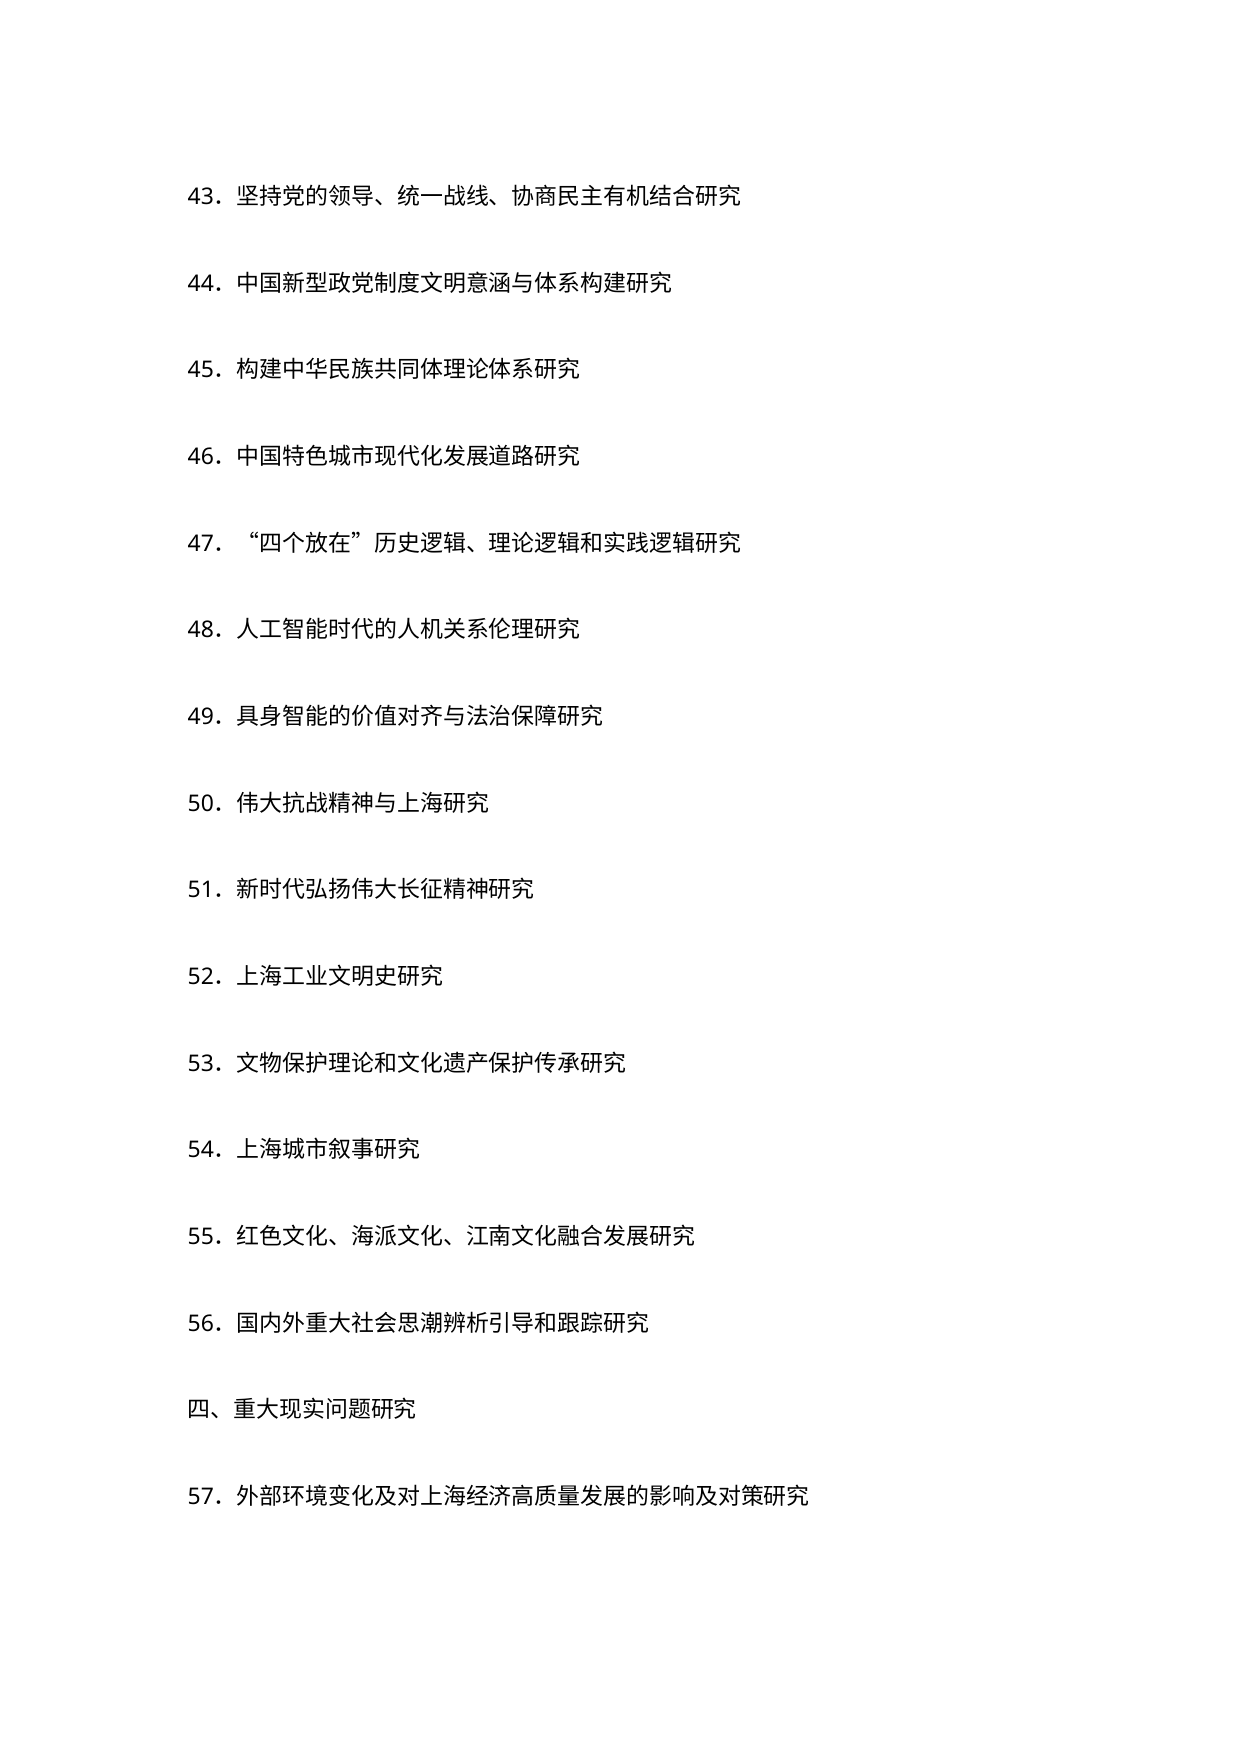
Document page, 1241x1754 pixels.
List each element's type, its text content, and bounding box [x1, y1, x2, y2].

text 56．国内外重大社会思潮辨析引导和跟踪研究 [187, 1289, 1053, 1354]
text 52．上海工业文明史研究 [187, 942, 1053, 1007]
text 44．中国新型政党制度文明意涵与体系构建研究 [187, 249, 1053, 314]
text 45．构建中华民族共同体理论体系研究 [187, 335, 1053, 400]
text 四、重大现实问题研究 [187, 1375, 1053, 1440]
text 57．外部环境变化及对上海经济高质量发展的影响及对策研究 [187, 1462, 1053, 1527]
text 47．“四个放在”历史逻辑、理论逻辑和实践逻辑研究 [187, 509, 1053, 574]
text 54．上海城市叙事研究 [187, 1115, 1053, 1180]
text 48．人工智能时代的人机关系伦理研究 [187, 595, 1053, 660]
text 55．红色文化、海派文化、江南文化融合发展研究 [187, 1202, 1053, 1267]
text 49．具身智能的价值对齐与法治保障研究 [187, 682, 1053, 747]
text 53．文物保护理论和文化遗产保护传承研究 [187, 1029, 1053, 1094]
text 43．坚持党的领导、统一战线、协商民主有机结合研究 [187, 162, 1053, 227]
text 46．中国特色城市现代化发展道路研究 [187, 422, 1053, 487]
text 51．新时代弘扬伟大长征精神研究 [187, 855, 1053, 920]
text 50．伟大抗战精神与上海研究 [187, 769, 1053, 834]
